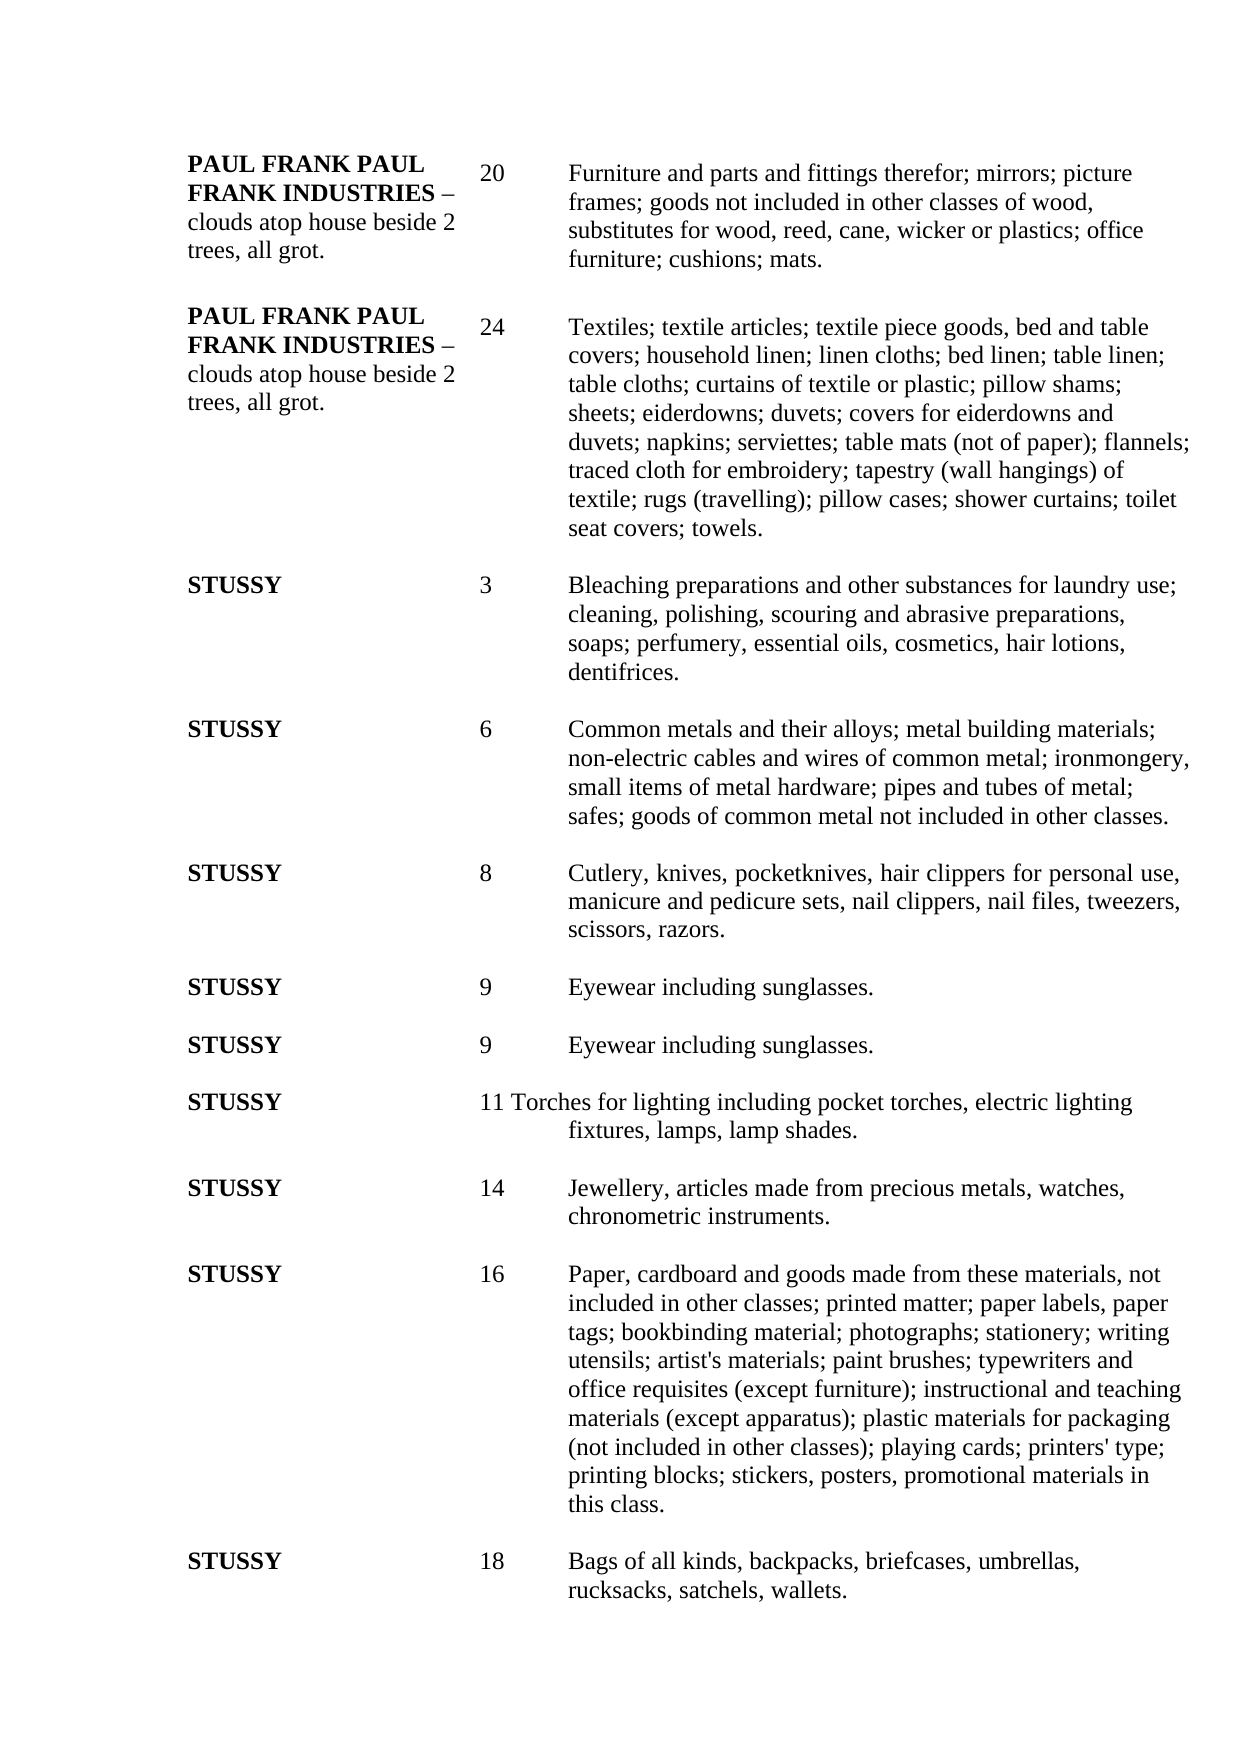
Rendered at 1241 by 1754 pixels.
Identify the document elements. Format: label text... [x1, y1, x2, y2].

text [187, 1547, 1084, 1603]
text STUSSY 9 Eyewear including sunglasses. [187, 972, 1209, 1001]
text STUSSY 14 Jewellery, articles made from precious metals, watches, chronometric instruments. [187, 1174, 1126, 1230]
text STUSSY 6 Common metals and their alloys; metal building materials; non-electric cables and wires of common metal; ironmongery, small items of metal hardware; pipes and tubes of metal; safes; goods of common metal not included in other classes. [187, 714, 1191, 829]
text 20 Furniture and parts and fittings therefor; mirrors; picture frames; goods not included in other classes of wood, substitutes for wood, reed, cane, wicker or plastics; office furniture; cushions; mats. [479, 158, 1146, 273]
list Textiles; textile articles; textile piece goods, bed and table covers; household linen; linen cloths; bed linen; table linen; table cloths; curtains of textile or plastic; pillow shams; sheets; eiderdowns; duvets; covers for eiderdowns and duvets; napkins; serviettes; table mats (not of paper); flannels; traced cloth for embroidery; tapestry (wall hangings) of textile; rugs (travelling); pillow cases; shower curtains; toilet seat covers; towels. [479, 312, 1191, 542]
text STUSSY 16 Paper, cardboard and goods made from these materials, not included in other classes; printed matter; paper labels, paper tags; bookbinding material; photographs; stationery; writing utensils; artist's materials; paint brushes; typewriters and office requisites (except furniture); instructional and teaching materials (except apparatus); plastic materials for packaging (not included in other classes); playing cards; printers' type; printing blocks; stickers, posters, promotional materials in this class. [187, 1259, 1182, 1518]
subtitle PAUL FRANK PAUL FRANK INDUSTRIES – [187, 302, 456, 359]
text STUSSY 8 Cutlery, knives, pocketknives, hair clippers for personal use, manicure and pedicure sets, nail clippers, nail files, tweezers, scissors, razors. [187, 858, 1181, 943]
subtitle PAUL FRANK PAUL FRANK INDUSTRIES – [187, 150, 456, 206]
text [187, 207, 458, 264]
text cleaning, polishing, scouring and abrasive preparations, soaps; perfumery, essential oils, cosmetics, hair lotions, dentifrices. [568, 599, 1126, 686]
text fixtures, lamps, lamp shades. [568, 1116, 1209, 1144]
text clouds atop house beside 2 trees, all grot. [187, 359, 458, 416]
text STUSSY 9 Eyewear including sunglasses. [187, 1030, 1209, 1058]
text STUSSY 3 Bleaching preparations and other substances for laundry use; [187, 571, 1209, 599]
text STUSSY 11 Torches for lighting including pocket torches, electric lighting [187, 1087, 1209, 1116]
